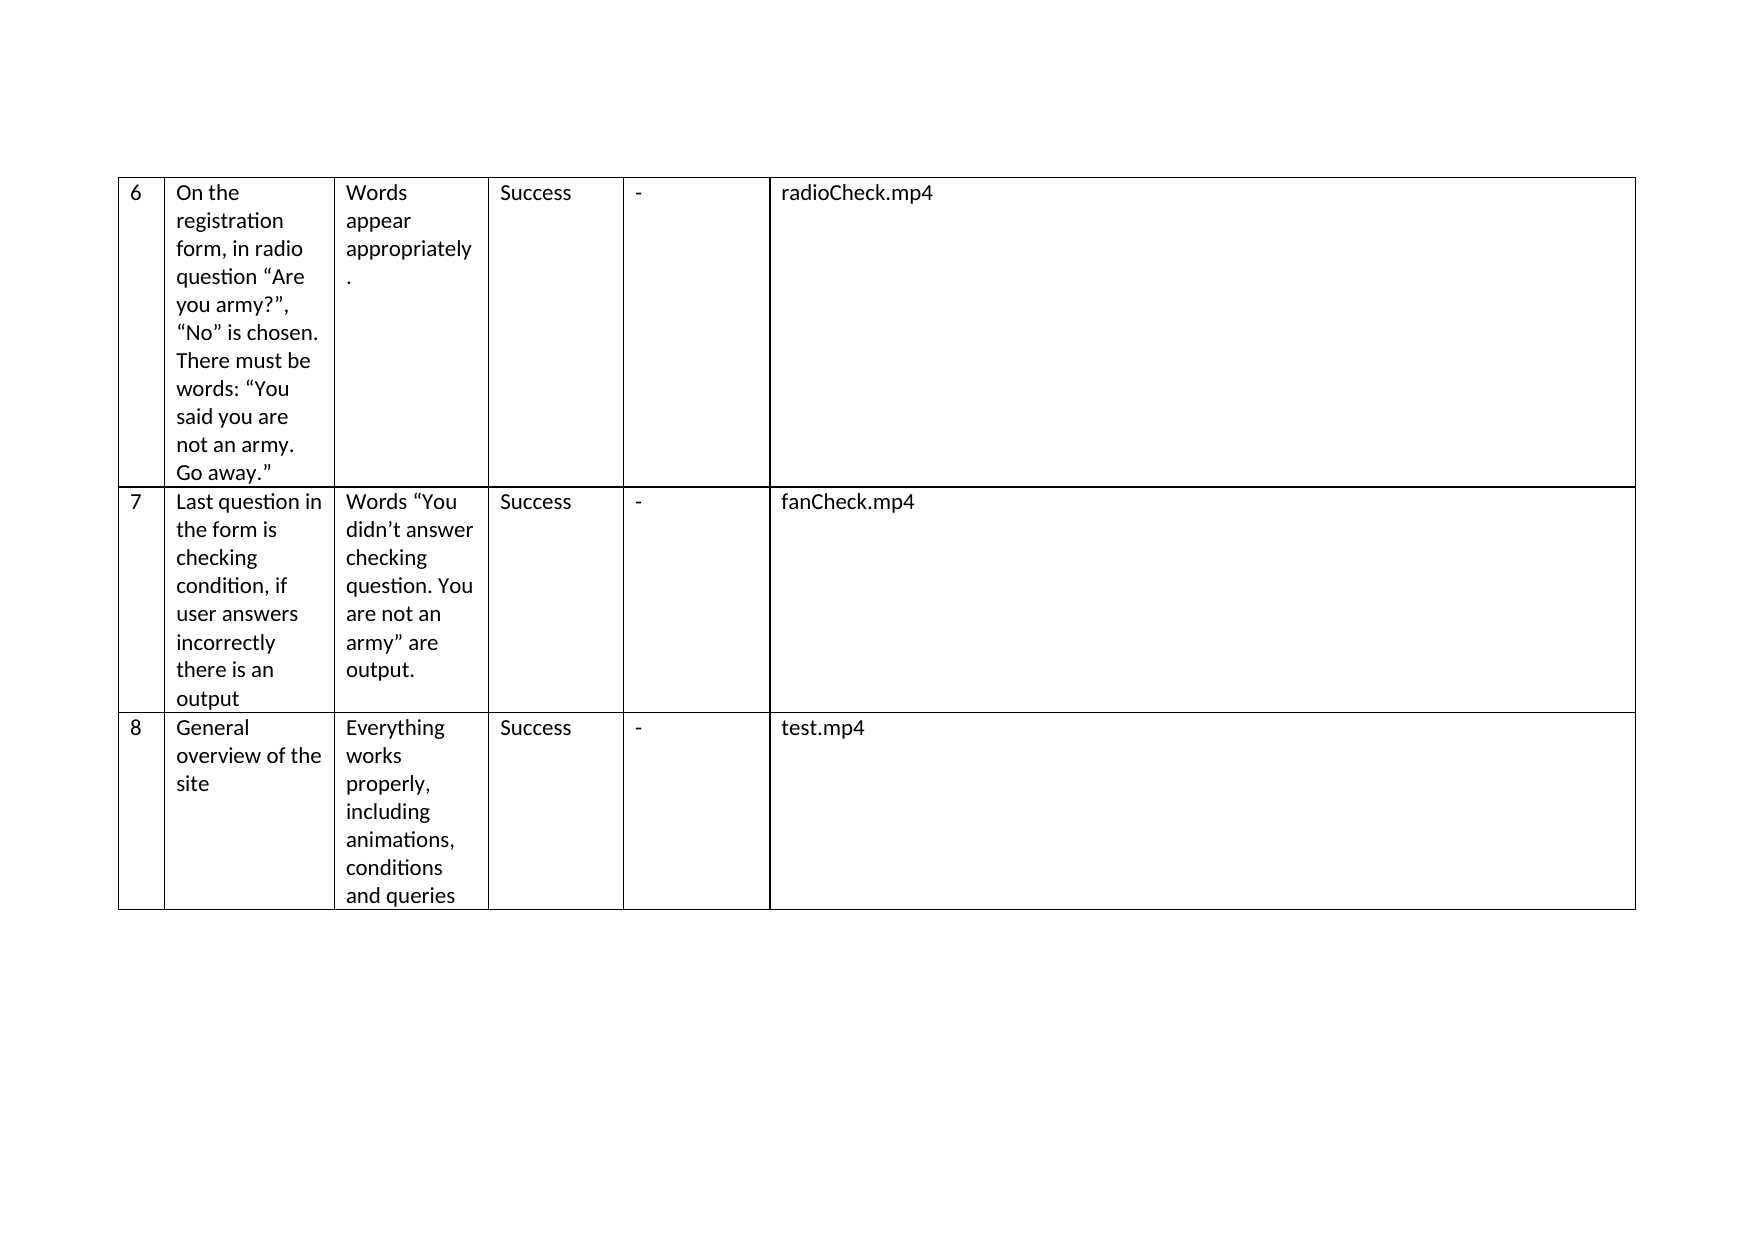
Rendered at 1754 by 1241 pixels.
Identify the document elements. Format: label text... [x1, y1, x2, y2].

table_cell Words “You didn’t answer checking question. You are not an army” are output. [335, 488, 488, 712]
table_cell - [624, 713, 769, 909]
table_cell radioCheck.mp4 [771, 178, 1635, 486]
table_cell - [624, 178, 769, 486]
table_cell Last question in the form is checking condition, if user answers incorrectly there is an output [165, 488, 334, 712]
table_cell Everything works properly, including animations, conditions and queries [335, 713, 488, 909]
table_cell 8 [119, 713, 164, 909]
table_cell 7 [119, 488, 164, 712]
table_cell Success [489, 178, 623, 486]
table_cell On the registration form, in radio question “Are you army?”, “No” is chosen. There must be words: “You said you are not an army. Go away.” [165, 178, 334, 486]
table_cell Success [489, 713, 623, 909]
table_cell General overview of the site [165, 713, 334, 909]
table_cell test.mp4 [771, 713, 1635, 909]
table_cell Success [489, 488, 623, 712]
table_cell - [624, 488, 769, 712]
table_cell fanCheck.mp4 [771, 488, 1635, 712]
table_cell 6 [119, 178, 164, 486]
table_cell Words appear appropriately. [335, 178, 488, 486]
